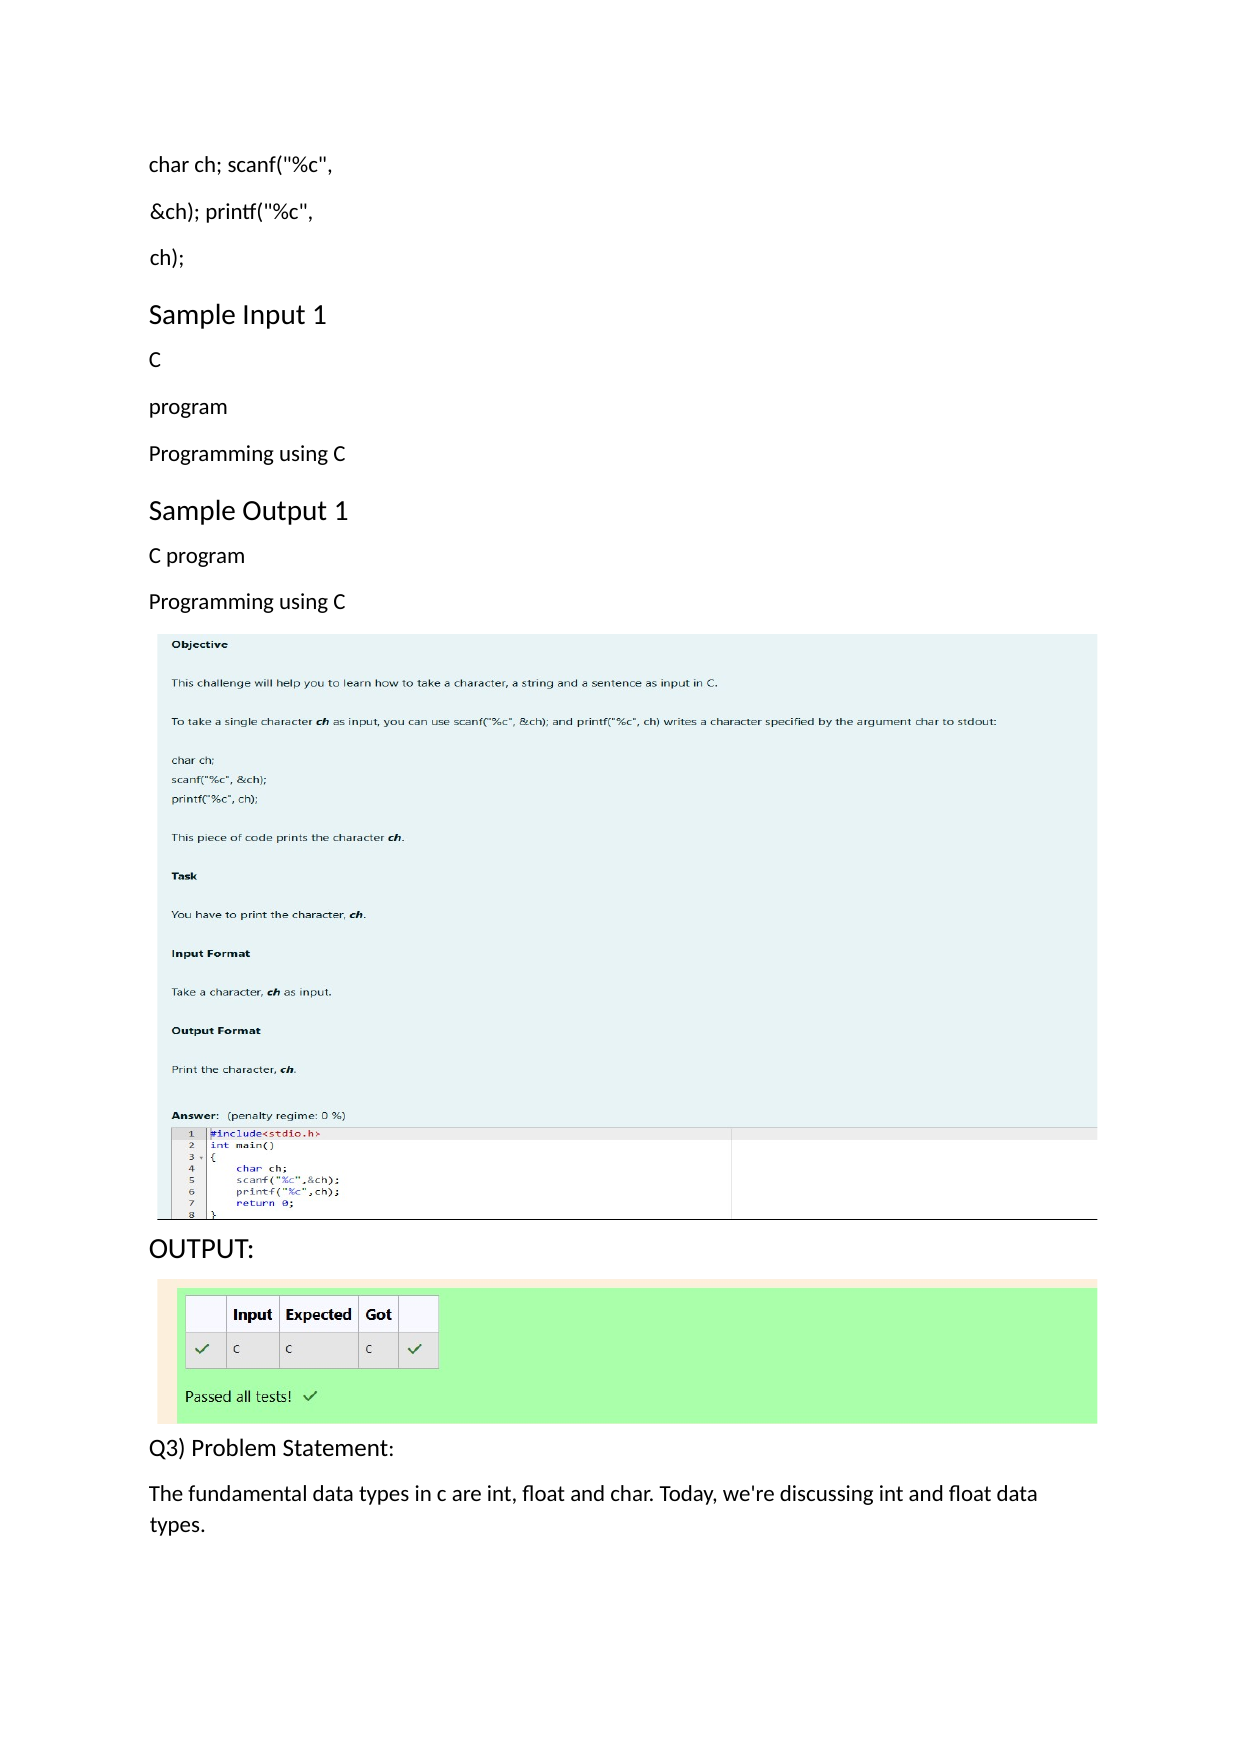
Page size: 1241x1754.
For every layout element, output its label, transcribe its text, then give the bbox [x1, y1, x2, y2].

text Programming using C [148, 439, 1091, 467]
text char ch; scanf("%c", &ch); printf("%c", ch); [148, 150, 335, 272]
subtitle Sample Output 1 [148, 492, 1114, 527]
text The fundamental data types in c are int, float and char. Today, we're discussing int and float data types. [148, 1479, 1091, 1538]
text Q3) Problem Statement: [148, 1432, 1109, 1462]
text C program [148, 541, 248, 569]
subtitle Sample Input 1 [148, 296, 1114, 332]
picture [157, 634, 1098, 1220]
text OUTPUT: [148, 1230, 1118, 1266]
text C [148, 345, 1091, 373]
text program [148, 392, 1091, 420]
picture [157, 1279, 1098, 1424]
text Programming using C [148, 587, 1091, 616]
